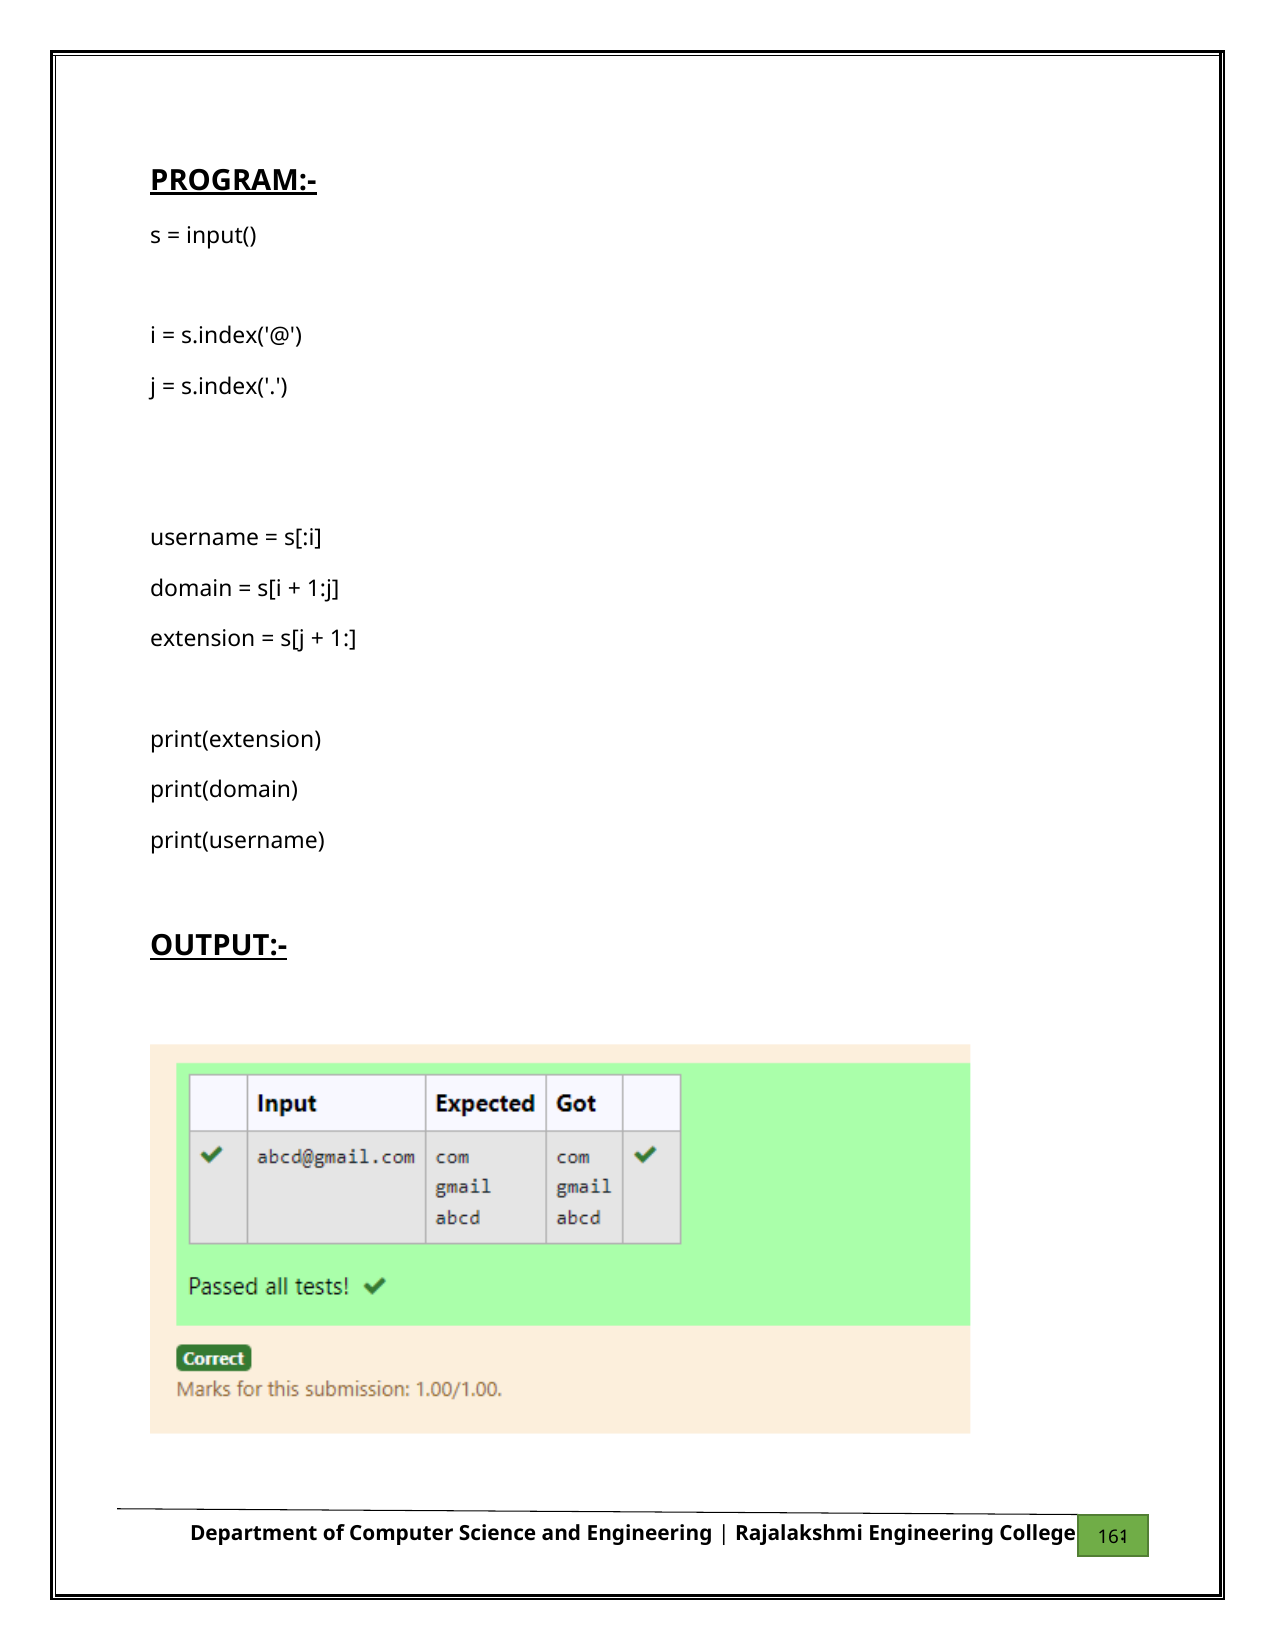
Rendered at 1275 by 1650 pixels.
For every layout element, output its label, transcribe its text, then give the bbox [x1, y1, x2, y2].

text PROGRAM:- [150, 159, 1125, 199]
text username = s[:i] [150, 521, 1125, 552]
text j = s.index('.') [150, 370, 1125, 401]
text print(extension) [150, 723, 1125, 754]
text i = s.index('@') [150, 319, 1125, 351]
text print(username) [150, 823, 1125, 855]
picture [150, 1043, 971, 1437]
text extension = s[j + 1:] [150, 622, 1125, 653]
text domain = s[i + 1:j] [150, 571, 1125, 603]
text s = input() [150, 218, 1125, 250]
text OUTPUT:- [150, 924, 1125, 964]
text print(domain) [150, 773, 1125, 804]
